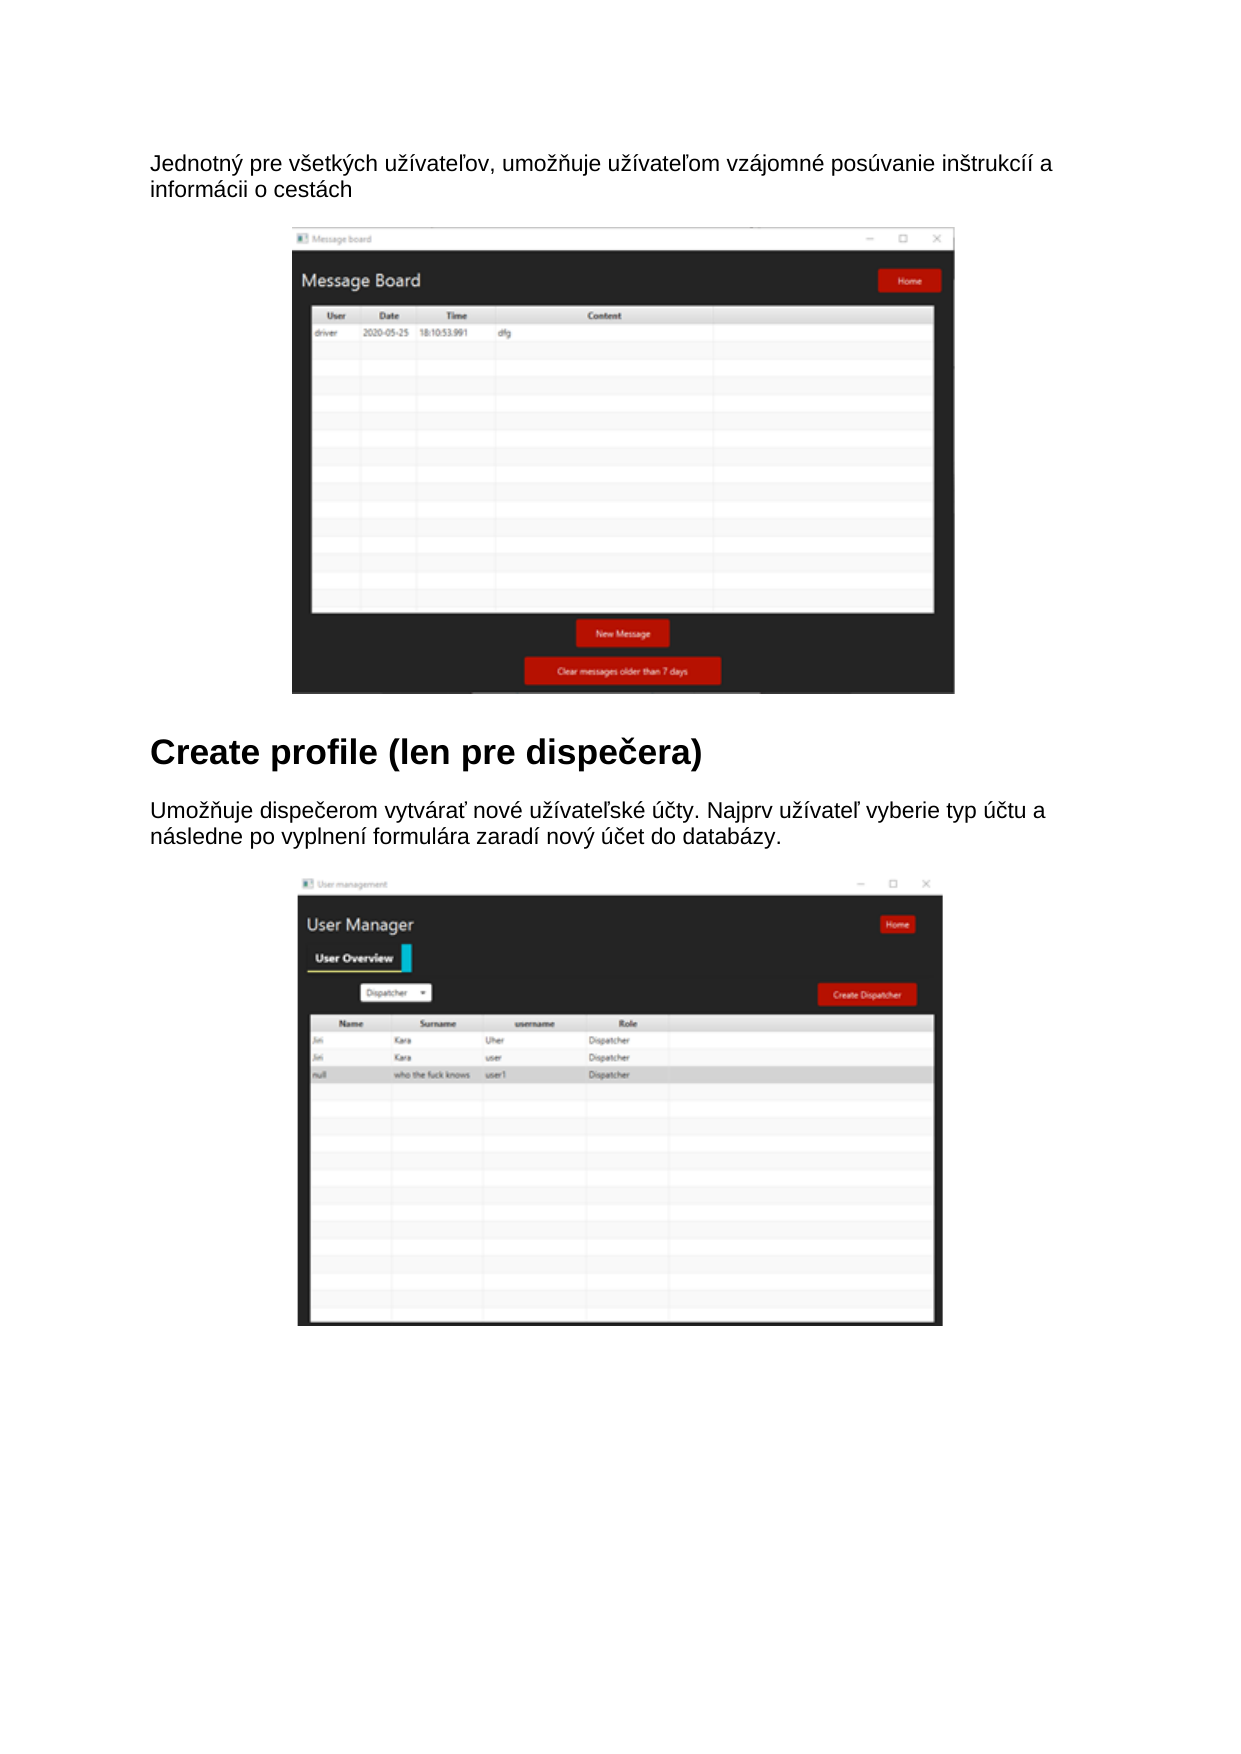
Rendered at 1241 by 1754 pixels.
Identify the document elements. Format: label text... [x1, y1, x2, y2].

subtitle Create profile (len pre dispečera) [150, 731, 1090, 772]
text Umožňuje dispečerom vytvárať nové užívateľské účty. Najprv užívateľ vyberie typ účtu a následne po vyplnení formulára zaradí nový účet do databázy. [150, 797, 1090, 849]
picture [292, 227, 955, 694]
text Jednotný pre všetkých užívateľov, umožňuje užívateľom vzájomné posúvanie inštrukcíí a informácii o cestách [150, 150, 1090, 203]
picture [297, 874, 943, 1326]
